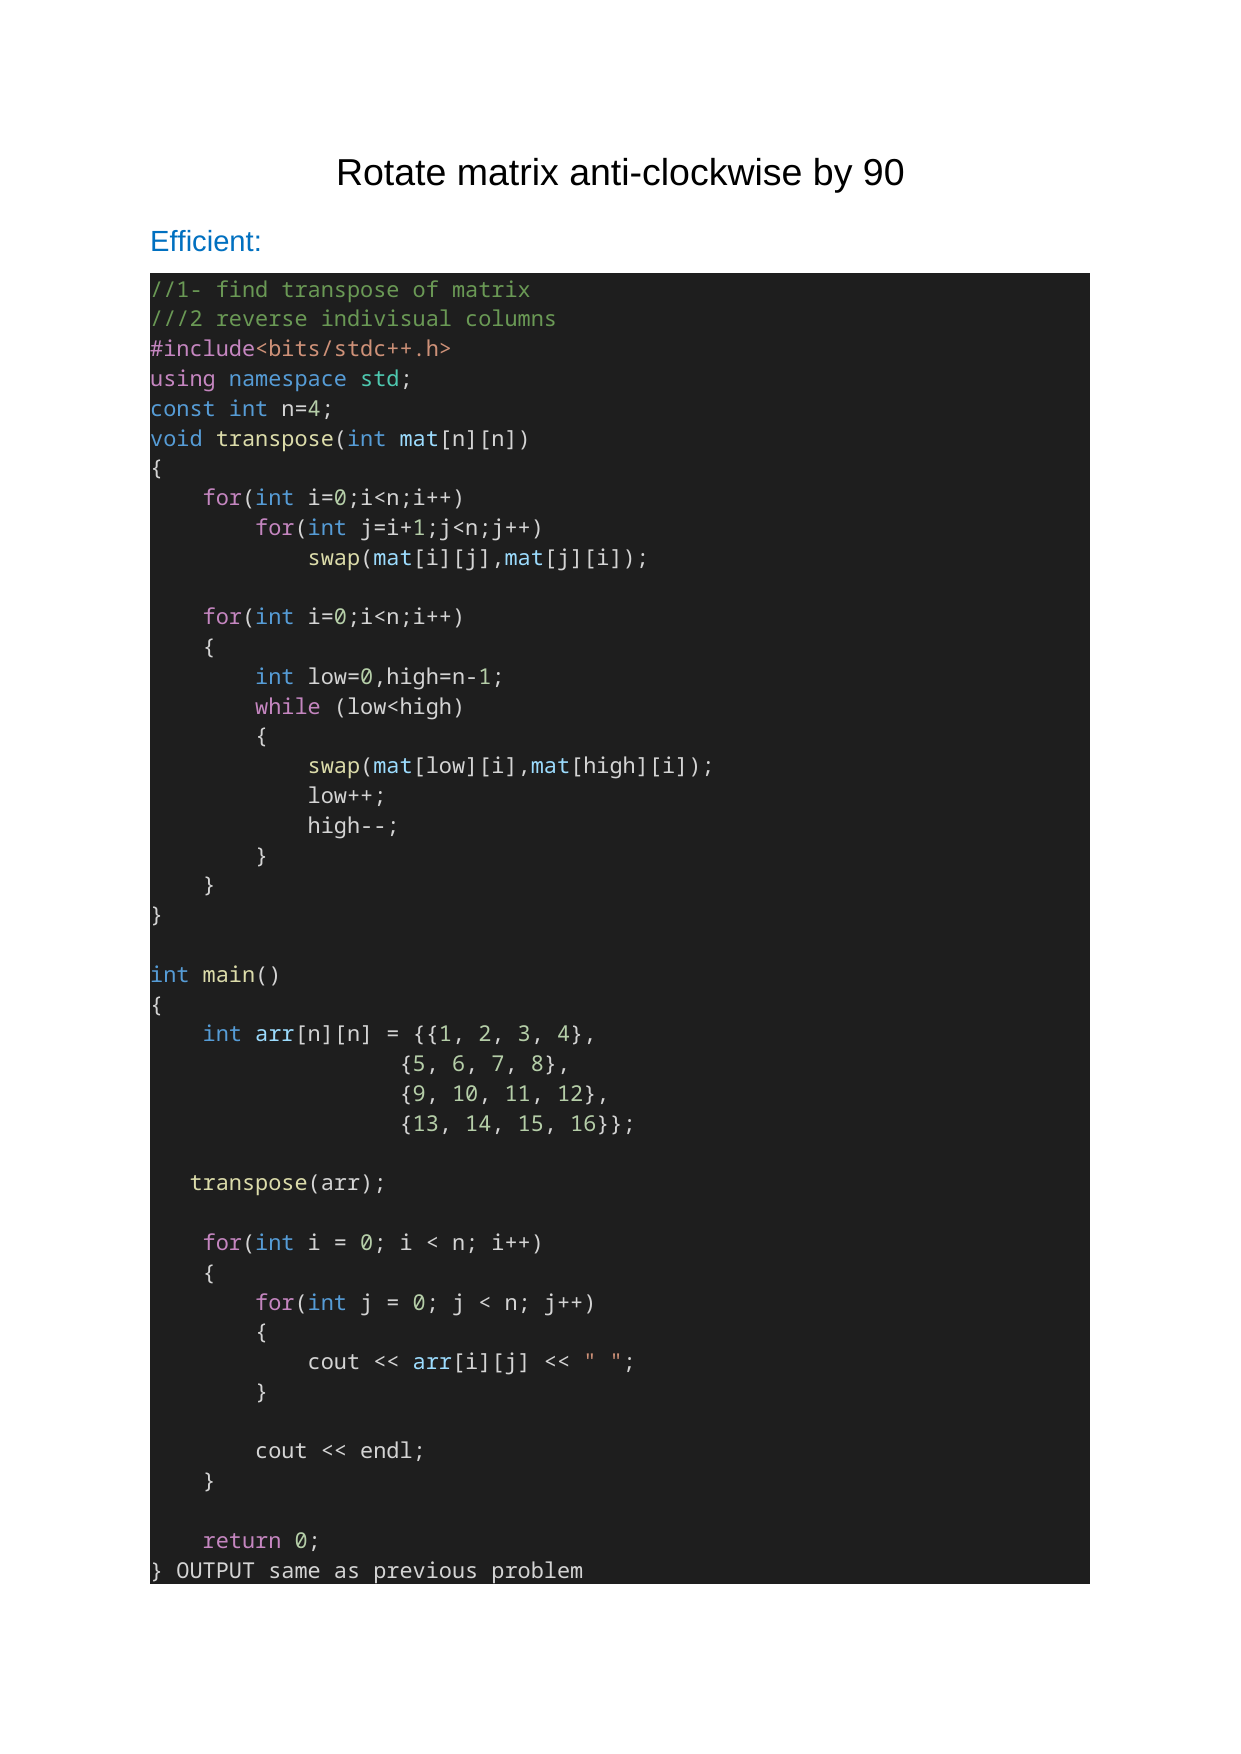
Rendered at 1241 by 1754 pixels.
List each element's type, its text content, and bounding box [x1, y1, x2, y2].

text for(int i=0;i<n;i++) [150, 601, 1090, 631]
text int arr[n][n] = {{1, 2, 3, 4}, [150, 1018, 1090, 1048]
text while (low<high) [150, 691, 1090, 720]
text } OUTPUT same as previous problem [150, 1554, 1090, 1584]
text { [150, 720, 1090, 750]
text swap(mat[low][i],mat[high][i]); [150, 750, 1090, 780]
text cout << endl; [150, 1435, 1090, 1465]
text for(int j=i+1;j<n;j++) [150, 512, 1090, 542]
text for(int i = 0; i < n; i++) [150, 1227, 1090, 1257]
text } [150, 1465, 1090, 1495]
subtitle Efficient: [150, 224, 1090, 258]
text high--; [150, 810, 1090, 839]
text for(int j = 0; j < n; j++) [150, 1286, 1090, 1316]
text int main() [150, 959, 1090, 988]
text } [150, 839, 1090, 869]
text return 0; [150, 1525, 1090, 1554]
text { [150, 988, 1090, 1018]
text using namespace std; [150, 363, 1090, 393]
subtitle Rotate matrix anti-clockwise by 90 [150, 150, 1090, 193]
text {13, 14, 15, 16}}; [150, 1108, 1090, 1137]
text { [150, 452, 1090, 482]
text transpose(arr); [150, 1167, 1090, 1197]
text low++; [150, 780, 1090, 810]
text } [150, 1376, 1090, 1406]
text {5, 6, 7, 8}, [150, 1048, 1090, 1078]
text { [150, 1257, 1090, 1286]
text { [150, 631, 1090, 661]
text for(int i=0;i<n;i++) [150, 482, 1090, 512]
text ///2 reverse indivisual columns [150, 303, 1090, 333]
text swap(mat[i][j],mat[j][i]); [150, 542, 1090, 571]
text #include<bits/stdc++.h> [150, 333, 1090, 363]
text } [150, 899, 1090, 929]
text cout << arr[i][j] << " "; [150, 1346, 1090, 1376]
text { [150, 1316, 1090, 1346]
text {9, 10, 11, 12}, [150, 1078, 1090, 1108]
text void transpose(int mat[n][n]) [150, 422, 1090, 452]
text //1- find transpose of matrix [150, 273, 1090, 303]
text const int n=4; [150, 393, 1090, 422]
text int low=0,high=n-1; [150, 661, 1090, 691]
text } [150, 869, 1090, 899]
